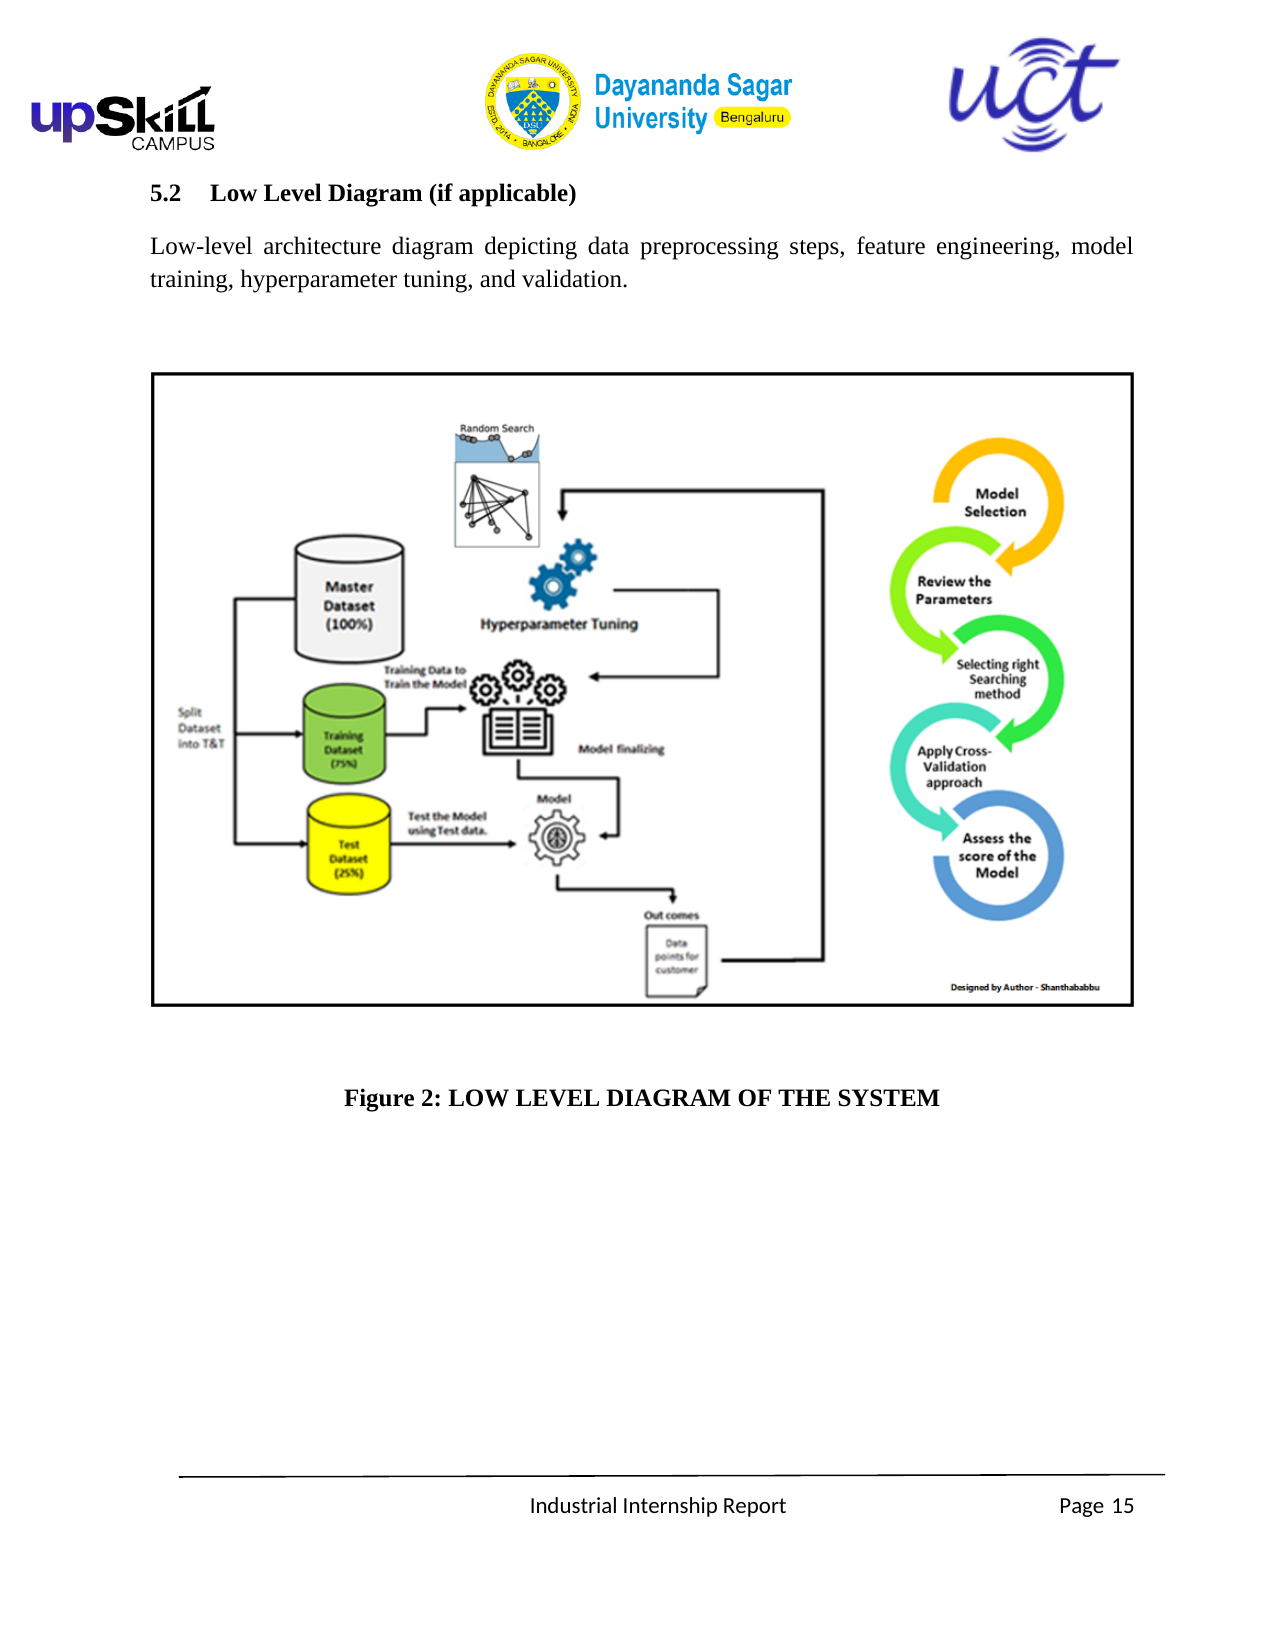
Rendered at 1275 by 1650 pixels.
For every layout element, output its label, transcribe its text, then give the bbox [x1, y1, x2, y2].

text Low-level architecture diagram depicting data preprocessing steps, feature engineering, model training, hyperparameter tuning, and validation. [150, 231, 1134, 293]
subtitle Low Level Diagram (if applicable) [150, 181, 1134, 206]
picture [0, 73, 246, 154]
picture [946, 28, 1125, 154]
picture [150, 369, 1135, 1008]
picture [482, 44, 793, 154]
text Figure 2: LOW LEVEL DIAGRAM OF THE SYSTEM [150, 1083, 1134, 1112]
